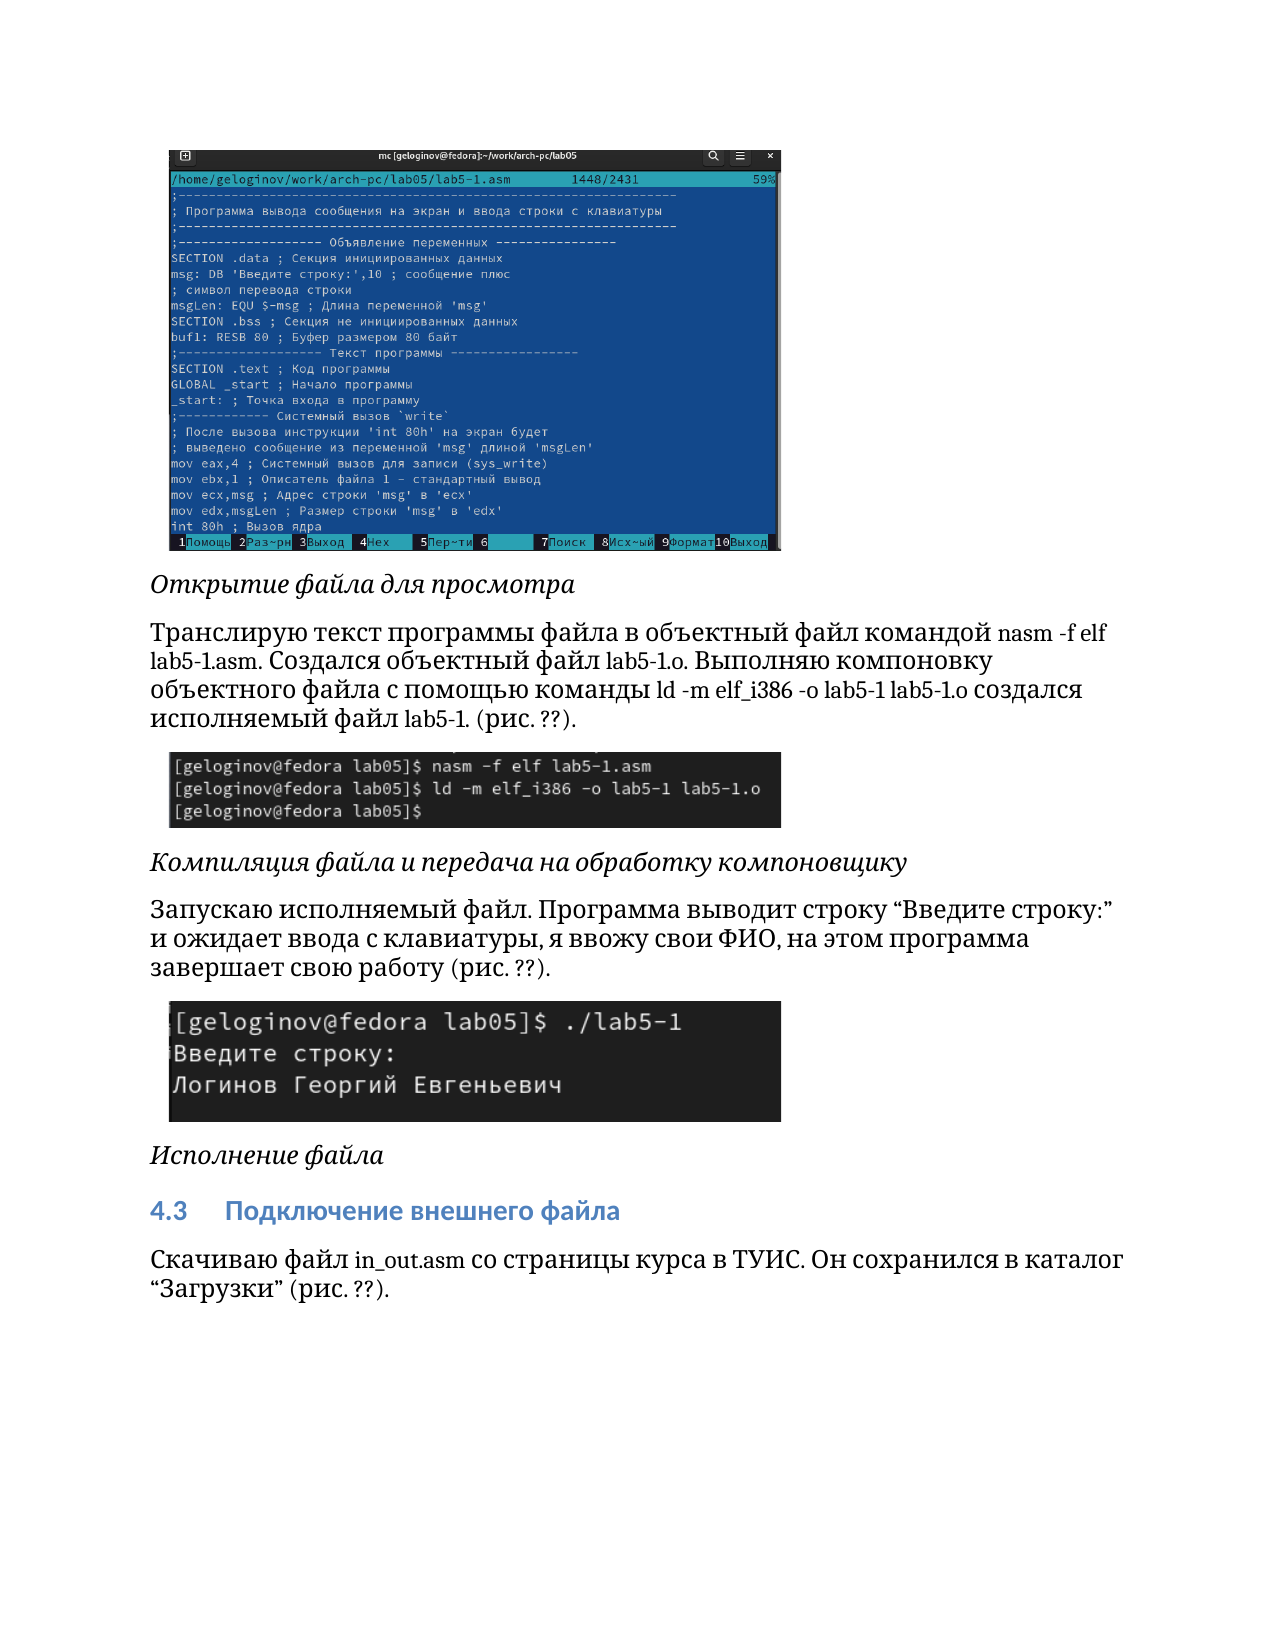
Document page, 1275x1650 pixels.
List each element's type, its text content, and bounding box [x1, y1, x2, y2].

picture [168, 150, 782, 551]
text Исполнение файла [150, 1142, 1125, 1171]
subtitle 4.3 Подключение внешнего файла [150, 1192, 1125, 1227]
text Компиляция файла и передача на обработку компоновщику [150, 849, 1125, 878]
picture [168, 1001, 782, 1122]
picture [168, 752, 782, 828]
text Транслирую текст программы файла в объектный файл командой nasm -f elf lab5-1.asm. Создался объектный файл lab5-1.o. Выполняю компоновку объектного файла с помощью команды ld -m elf_i386 -o lab5-1 lab5-1.o создался исполняемый файл lab5-1. (рис. ??). [150, 618, 1125, 733]
text Запускаю исполняемый файл. Программа выводит строку “Введите строку:” и ожидает ввода с клавиатуры, я ввожу свои ФИО, на этом программа завершает свою работу (рис. ??). [150, 896, 1125, 983]
text Открытие файла для просмотра [150, 571, 1125, 600]
text Скачиваю файл in_out.asm со страницы курса в ТУИС. Он сохранился в каталог “Загрузки” (рис. ??). [150, 1246, 1125, 1303]
